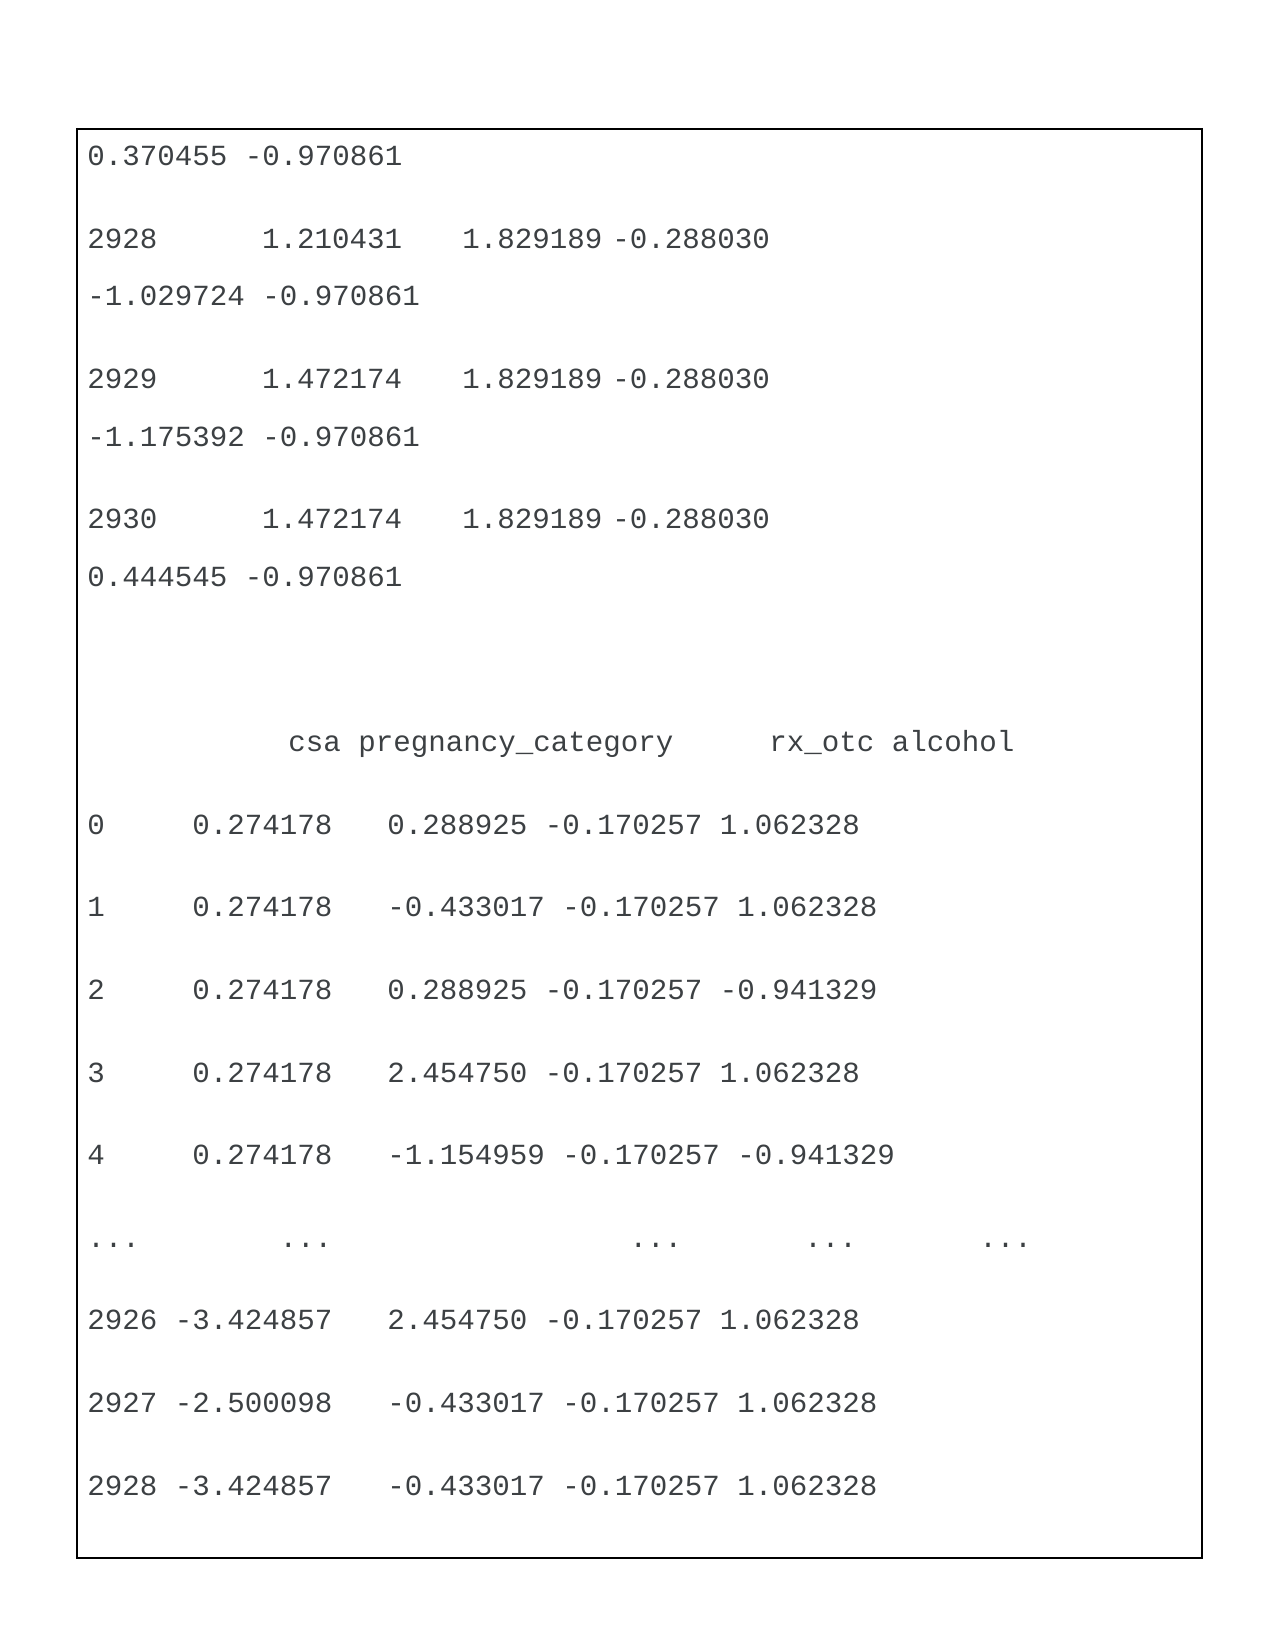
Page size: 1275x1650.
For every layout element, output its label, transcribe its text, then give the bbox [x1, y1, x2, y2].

table_header 0.370455 -0.970861 1.210431 1.829189 -0.288030 -1.029724 -0.970861 1.472174 1.829189 -0.288030 -1.175392 -0.970861 1.472174 1.829189 -0.288030 0.444545 -0.970861 csa pregnancy_category rx_otc alcohol 0.274178 0.288925 -0.170257 1.062328 0.274178 -0.433017 -0.170257 1.062328 0.274178 0.288925 -0.170257 -0.941329 0.274178 2.454750 -0.170257 1.062328 0.274178 -1.154959 -0.170257 -0.941329 ... ... ... ... ... -3.424857 2.454750 -0.170257 1.062328 -2.500098 -0.433017 -0.170257 1.062328 -3.424857 -0.433017 -0.170257 1.062328 [78, 130, 1201, 1557]
